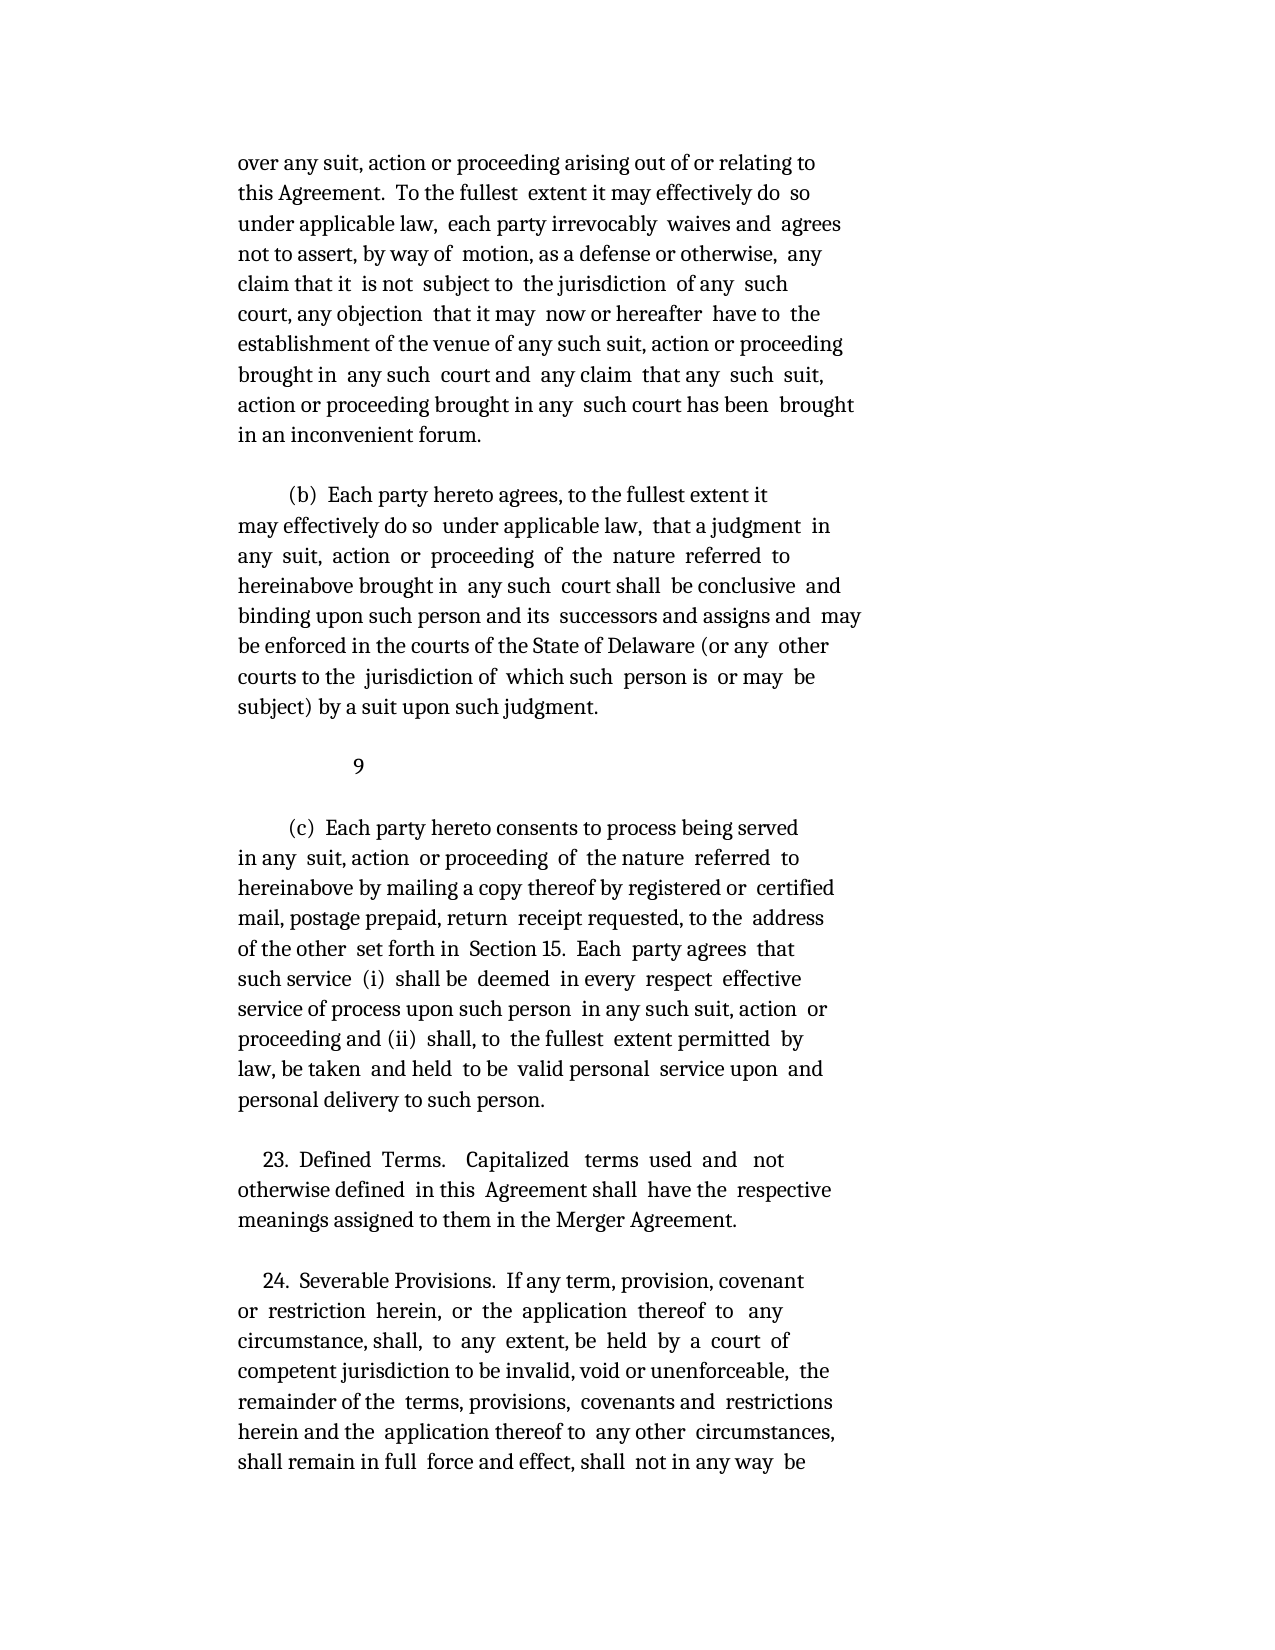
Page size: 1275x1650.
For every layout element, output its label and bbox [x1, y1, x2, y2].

text [187, 150, 1087, 1475]
